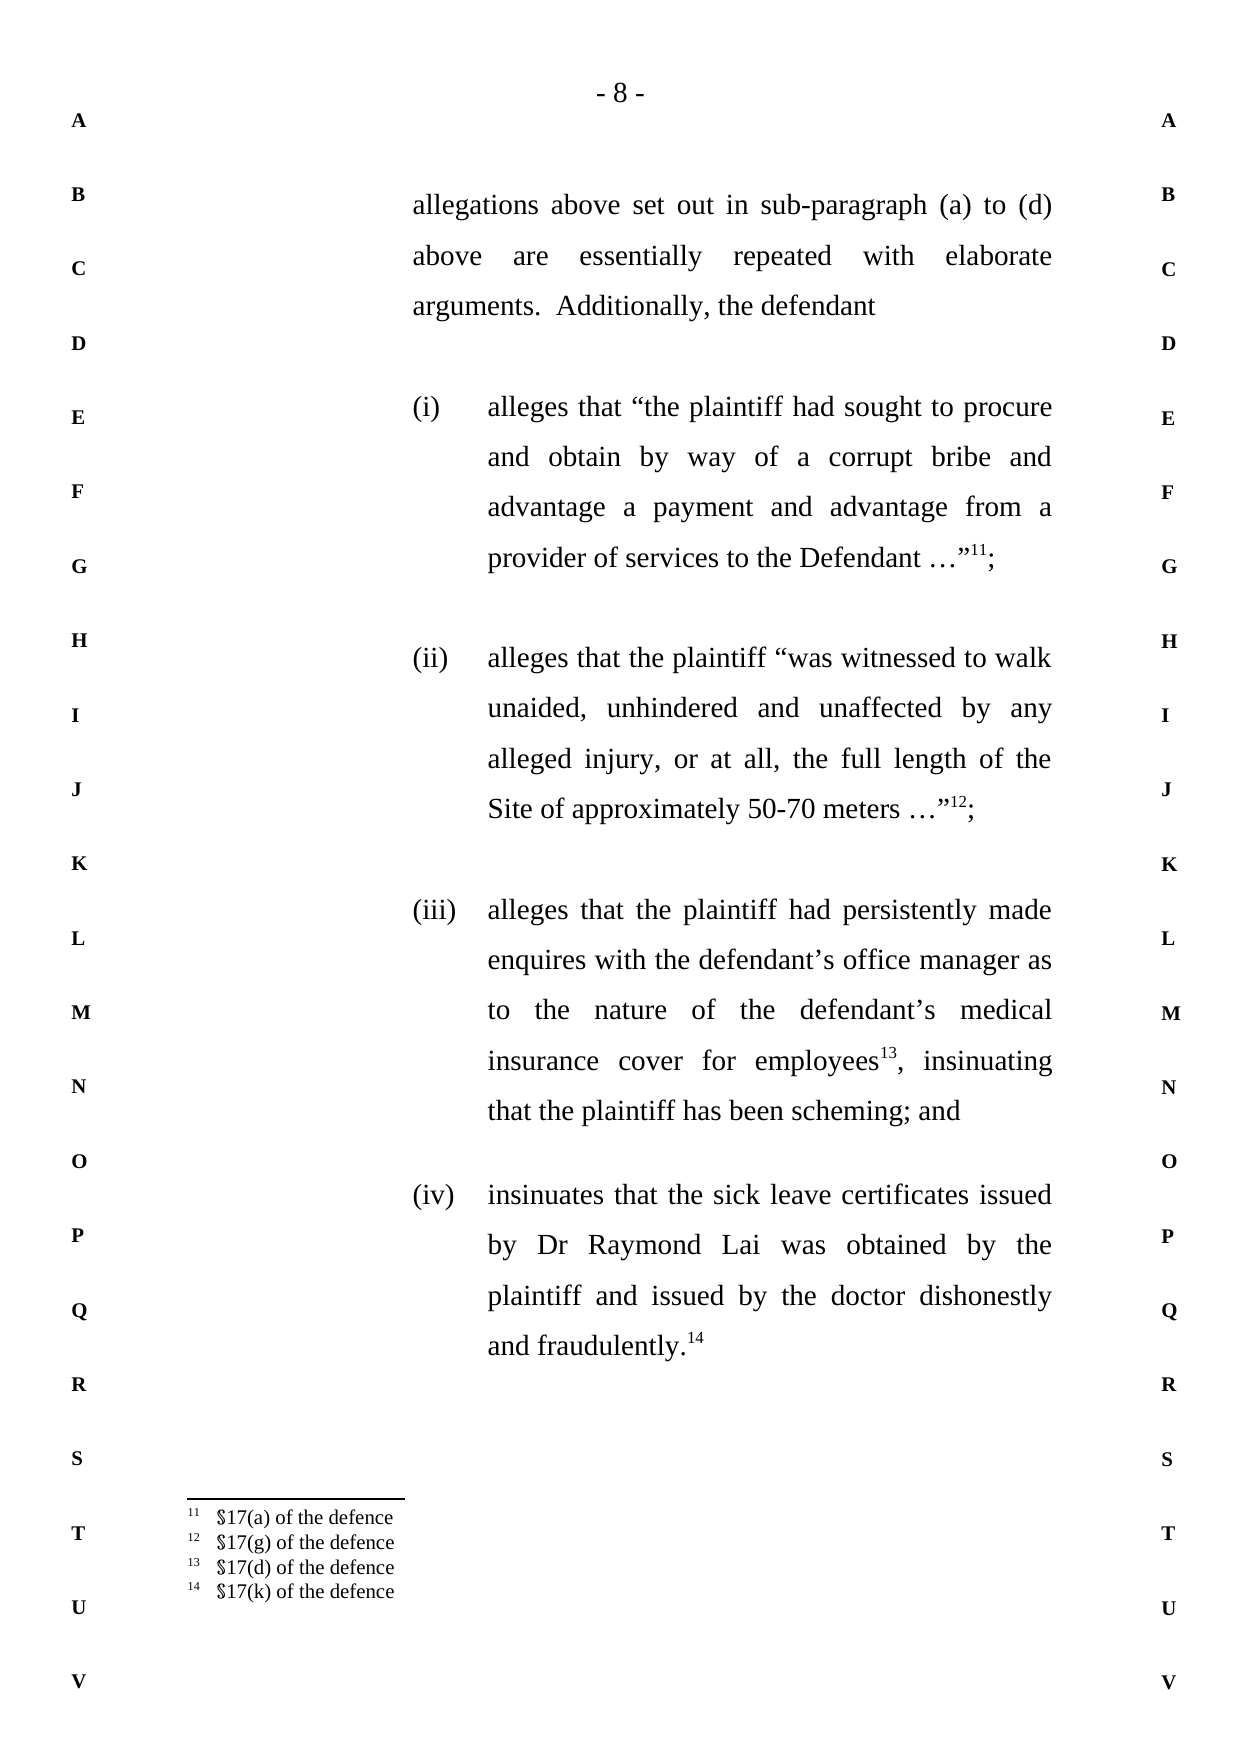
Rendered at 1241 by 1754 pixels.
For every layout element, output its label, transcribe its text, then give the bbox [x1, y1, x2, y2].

list insinuates that the sick leave certificates issued by Dr Raymond Lai was obtained by the plaintiff and issued by the doctor dishonestly and fraudulently. [412, 1177, 1053, 1361]
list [337, 187, 1053, 322]
list alleges that the plaintiff “was witnessed to walk unaided, unhindered and unaffected by any alleged injury, or at all, the full length of the Site of approximately 50-70 meters …”; [412, 640, 1053, 825]
list alleges that “the plaintiff had sought to procure and obtain by way of a corrupt bribe and advantage a payment and advantage from a provider of services to the Defendant …”; [412, 389, 1053, 573]
list alleges that the plaintiff had persistently made enquires with the defendant’s office manager as to the nature of the defendant’s medical insurance cover for employees, insinuating that the plaintiff has been scheming; and [412, 892, 1053, 1127]
